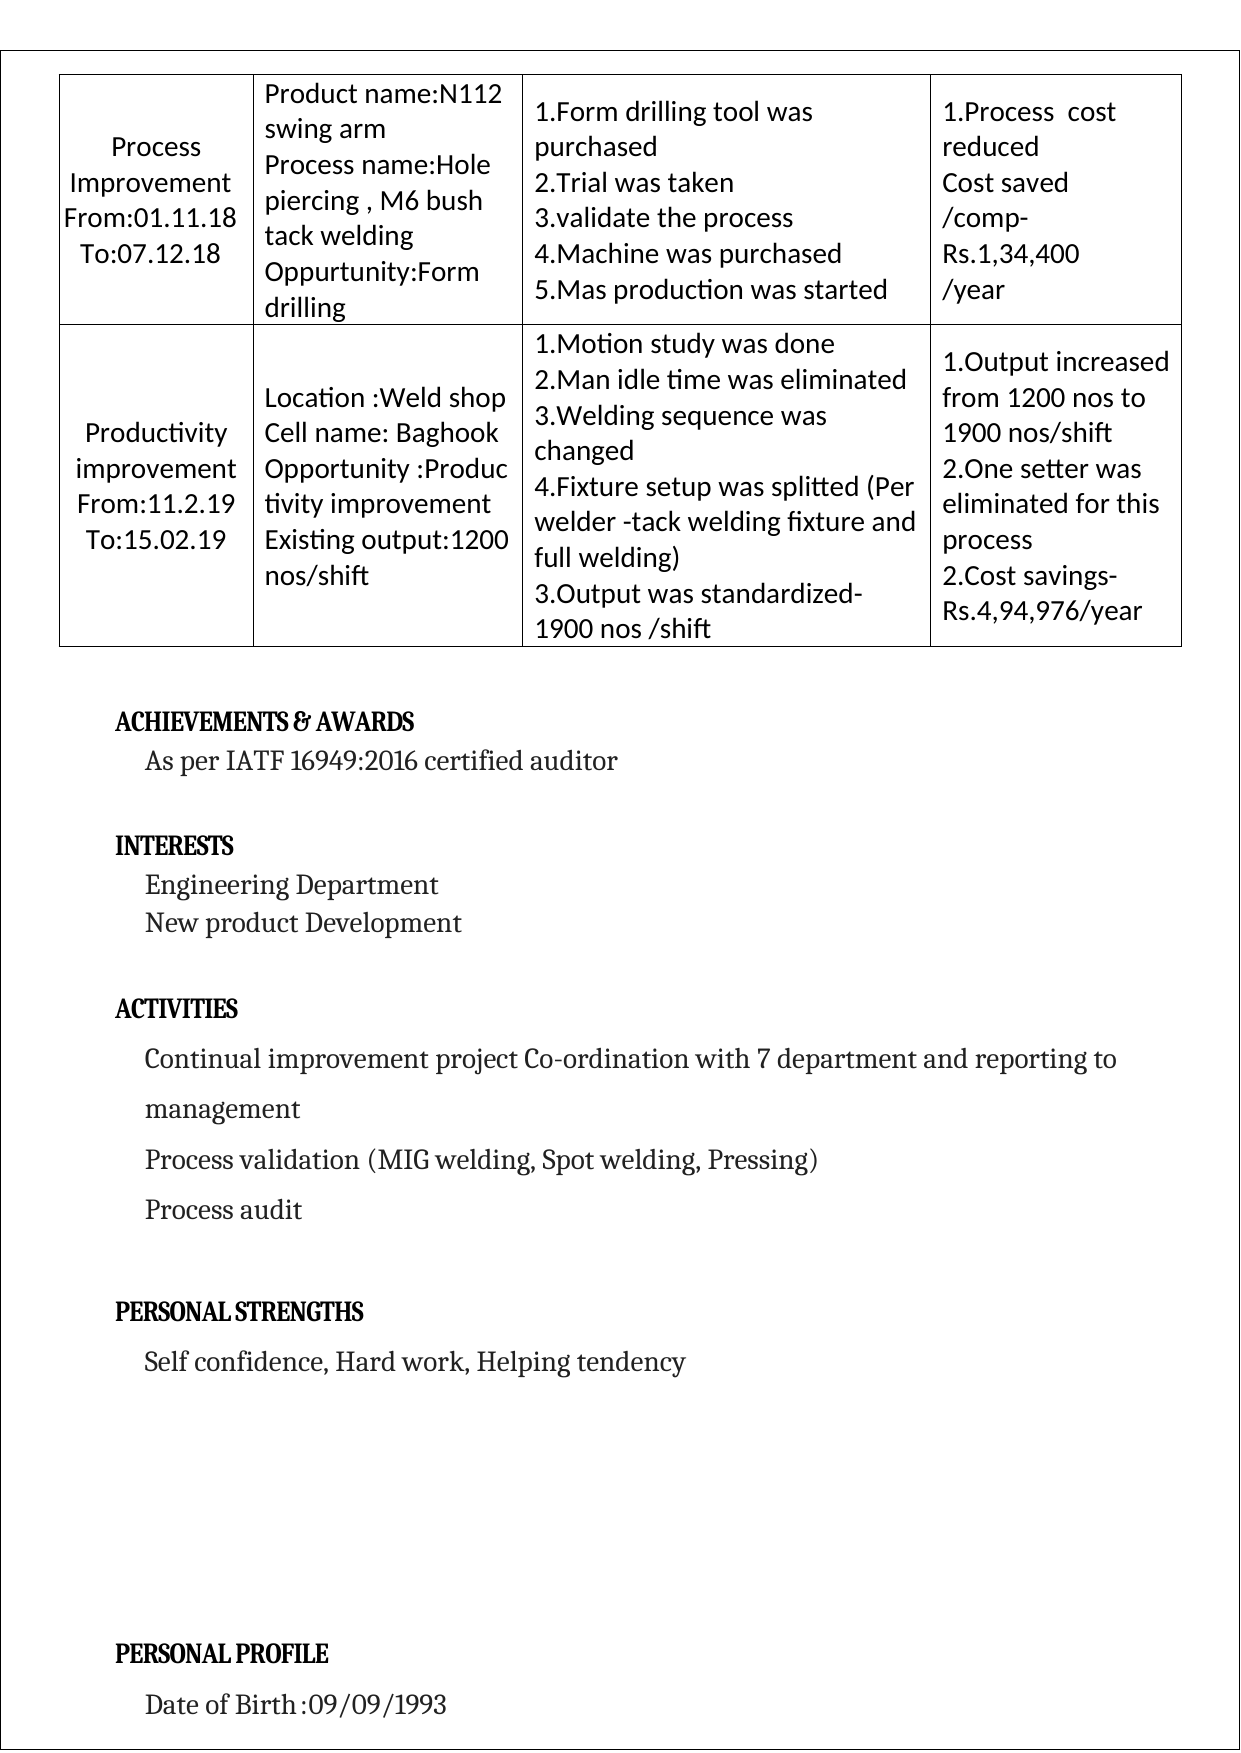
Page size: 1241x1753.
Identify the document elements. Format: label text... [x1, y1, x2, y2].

text As per IATF 16949:2016 certified auditor [144, 744, 1239, 777]
table_cell 1.Output increased from 1200 nos to 1900 nos/shift 2.One setter was eliminated for this process 2.Cost savings- Rs.4,94,976/year [931, 325, 1181, 646]
table_cell Process Improvement From:01.11.18 To:07.12.18 [60, 75, 253, 324]
text New product Development [144, 907, 1239, 940]
text Continual improvement project Co-ordination with 7 department and reporting to management [144, 1042, 1239, 1126]
text Process validation (MIG welding, Spot welding, Pressing) [144, 1143, 1239, 1177]
table_cell Product name:N112 swing arm Process name:Hole piercing , M6 bush tack welding Oppurtunity:Form drilling [254, 75, 522, 324]
text Process audit [144, 1193, 1239, 1227]
table_cell Productivity improvement From:11.2.19 To:15.02.19 [60, 325, 253, 646]
table_cell Location :Weld shop Cell name: Baghook Opportunity :Productivity improvement Existing output:1200 nos/shift [254, 325, 522, 646]
text Engineering Department [144, 868, 1239, 901]
table_cell 1.Motion study was done 2.Man idle time was eliminated 3.Welding sequence was changed 4.Fixture setup was splitted (Per welder -tack welding fixture and full welding) 3.Output was standardized-1900 nos /shift [523, 325, 930, 646]
text PERSONAL PROFILE [115, 1638, 1239, 1671]
text PERSONAL STRENGTHS [115, 1295, 1239, 1328]
text Date of Birth : 09/09/1993 [144, 1688, 1239, 1722]
text ACTIVITIES [115, 992, 1239, 1025]
table_cell 1.Form drilling tool was purchased 2.Trial was taken 3.validate the process 4.Machine was purchased 5.Mas production was started [523, 75, 930, 324]
table_cell 1.Process cost reduced Cost saved /comp- Rs.1,34,400 /year [931, 75, 1181, 324]
text ACHIEVEMENTS & AWARDS [115, 705, 1239, 739]
text Self confidence, Hard work, Helping tendency [144, 1345, 1239, 1379]
text INTERESTS [115, 829, 1239, 863]
